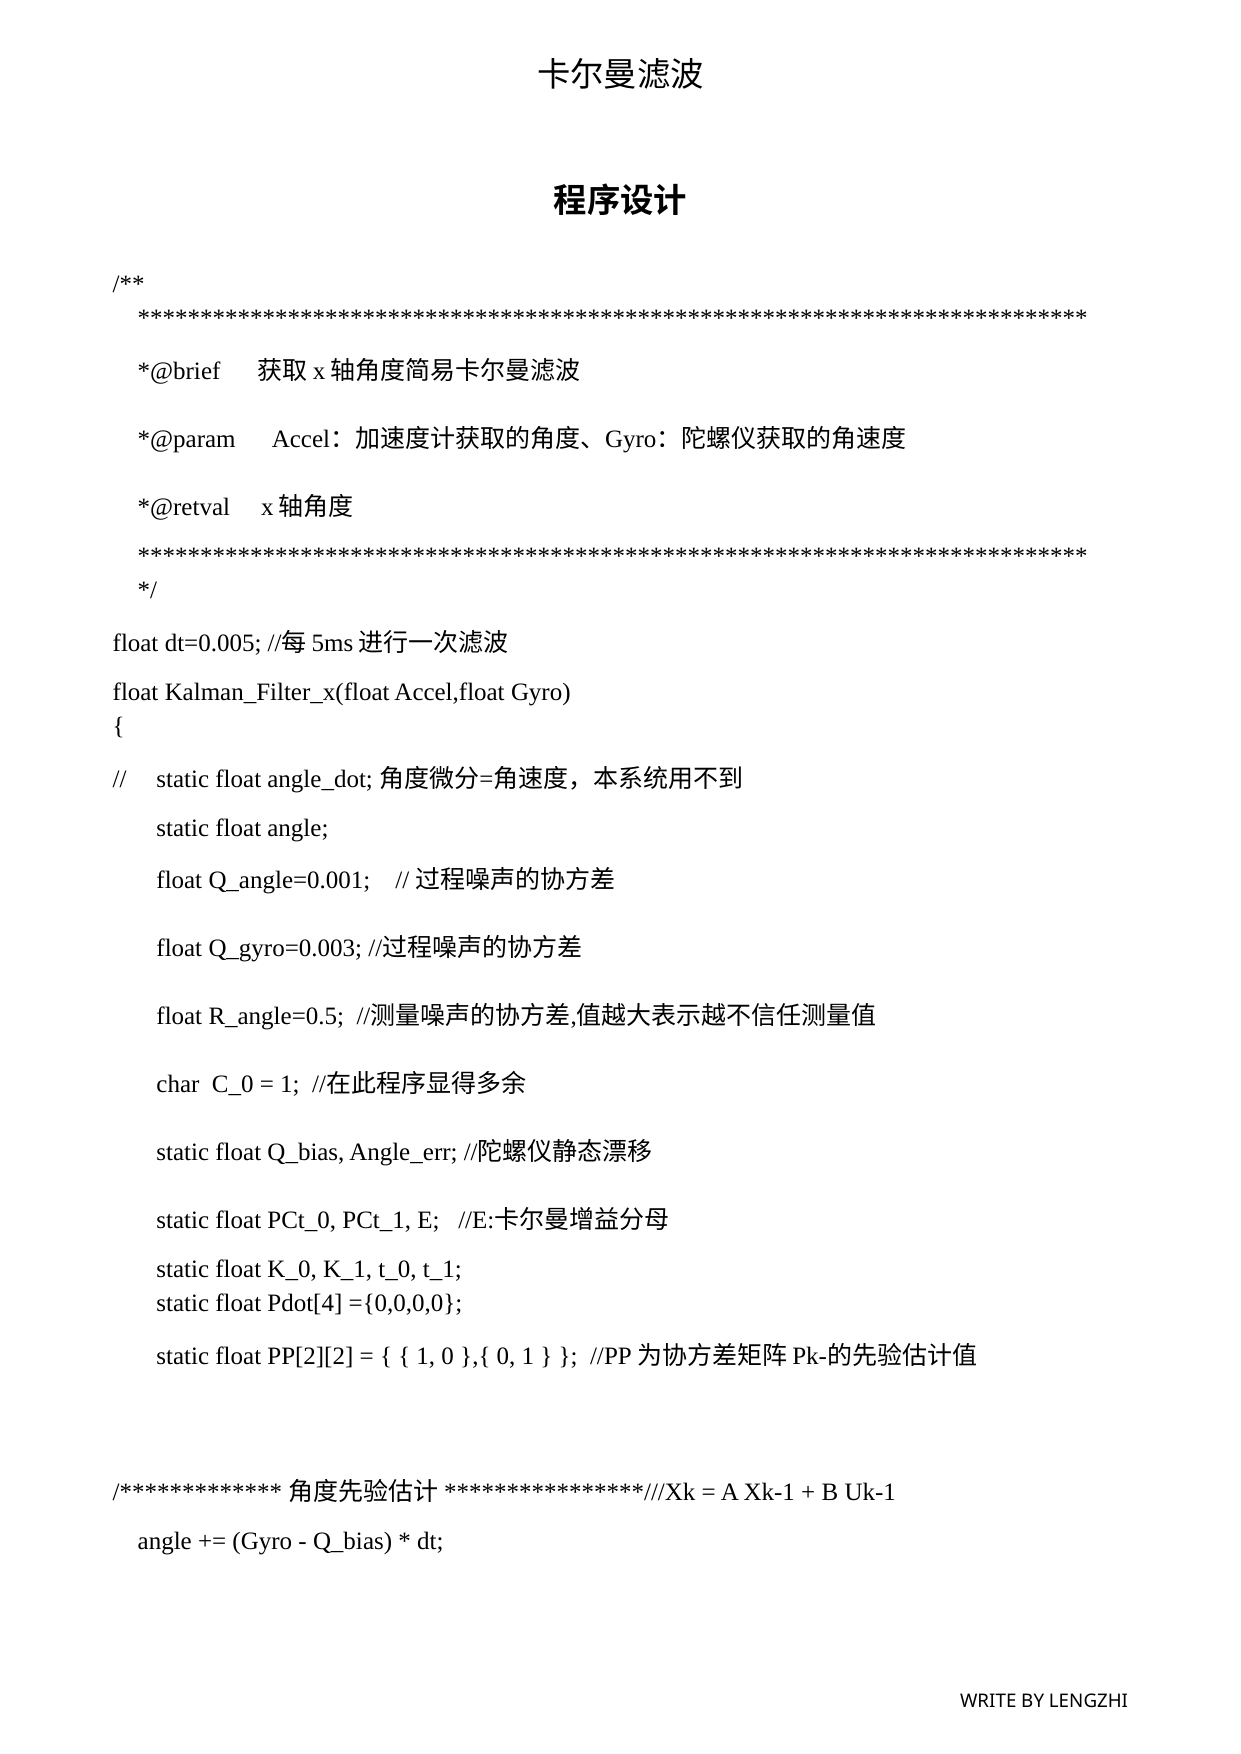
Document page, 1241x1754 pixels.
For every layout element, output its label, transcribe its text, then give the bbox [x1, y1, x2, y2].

text { [112, 708, 1128, 742]
text **************************************************************************** [112, 538, 1128, 572]
text float Q_angle=0.001; // 过程噪声的协方差 [112, 844, 1128, 912]
text /** [112, 267, 1128, 301]
text float Q_gyro=0.003; //过程噪声的协方差 [112, 912, 1128, 980]
text float Kalman_Filter_x(float Accel,float Gyro) [112, 674, 1128, 708]
text static float K_0, K_1, t_0, t_1; [112, 1252, 1128, 1286]
text char C_0 = 1; //在此程序显得多余 [112, 1048, 1128, 1116]
text **************************************************************************** [112, 301, 1128, 335]
text static float Q_bias, Angle_err; //陀螺仪静态漂移 [112, 1116, 1128, 1184]
text */ [112, 572, 1128, 606]
text static float angle; [112, 810, 1128, 844]
text static float PCt_0, PCt_1, E; //E:卡尔曼增益分母 [112, 1184, 1128, 1252]
subtitle 程序设计 [112, 164, 1128, 232]
text *@param Accel：加速度计获取的角度、Gyro：陀螺仪获取的角速度 [112, 403, 1128, 471]
text // static float angle_dot; 角度微分=角速度，本系统用不到 [112, 742, 1128, 810]
text angle += (Gyro - Q_bias) * dt; [112, 1523, 1128, 1557]
text static float Pdot[4] ={0,0,0,0}; [112, 1286, 1128, 1319]
text *@retval x轴角度 [112, 471, 1128, 538]
text *@brief 获取x轴角度简易卡尔曼滤波 [112, 335, 1128, 403]
text static float PP[2][2] = { { 1, 0 },{ 0, 1 } }; //PP为协方差矩阵Pk-的先验估计值 [112, 1319, 1128, 1387]
text /************* 角度先验估计 ****************///Xk = A Xk-1 + B Uk-1 [112, 1455, 1128, 1523]
text float dt=0.005; //每5ms进行一次滤波 [112, 606, 1128, 674]
text float R_angle=0.5; //测量噪声的协方差,值越大表示越不信任测量值 [112, 980, 1128, 1048]
